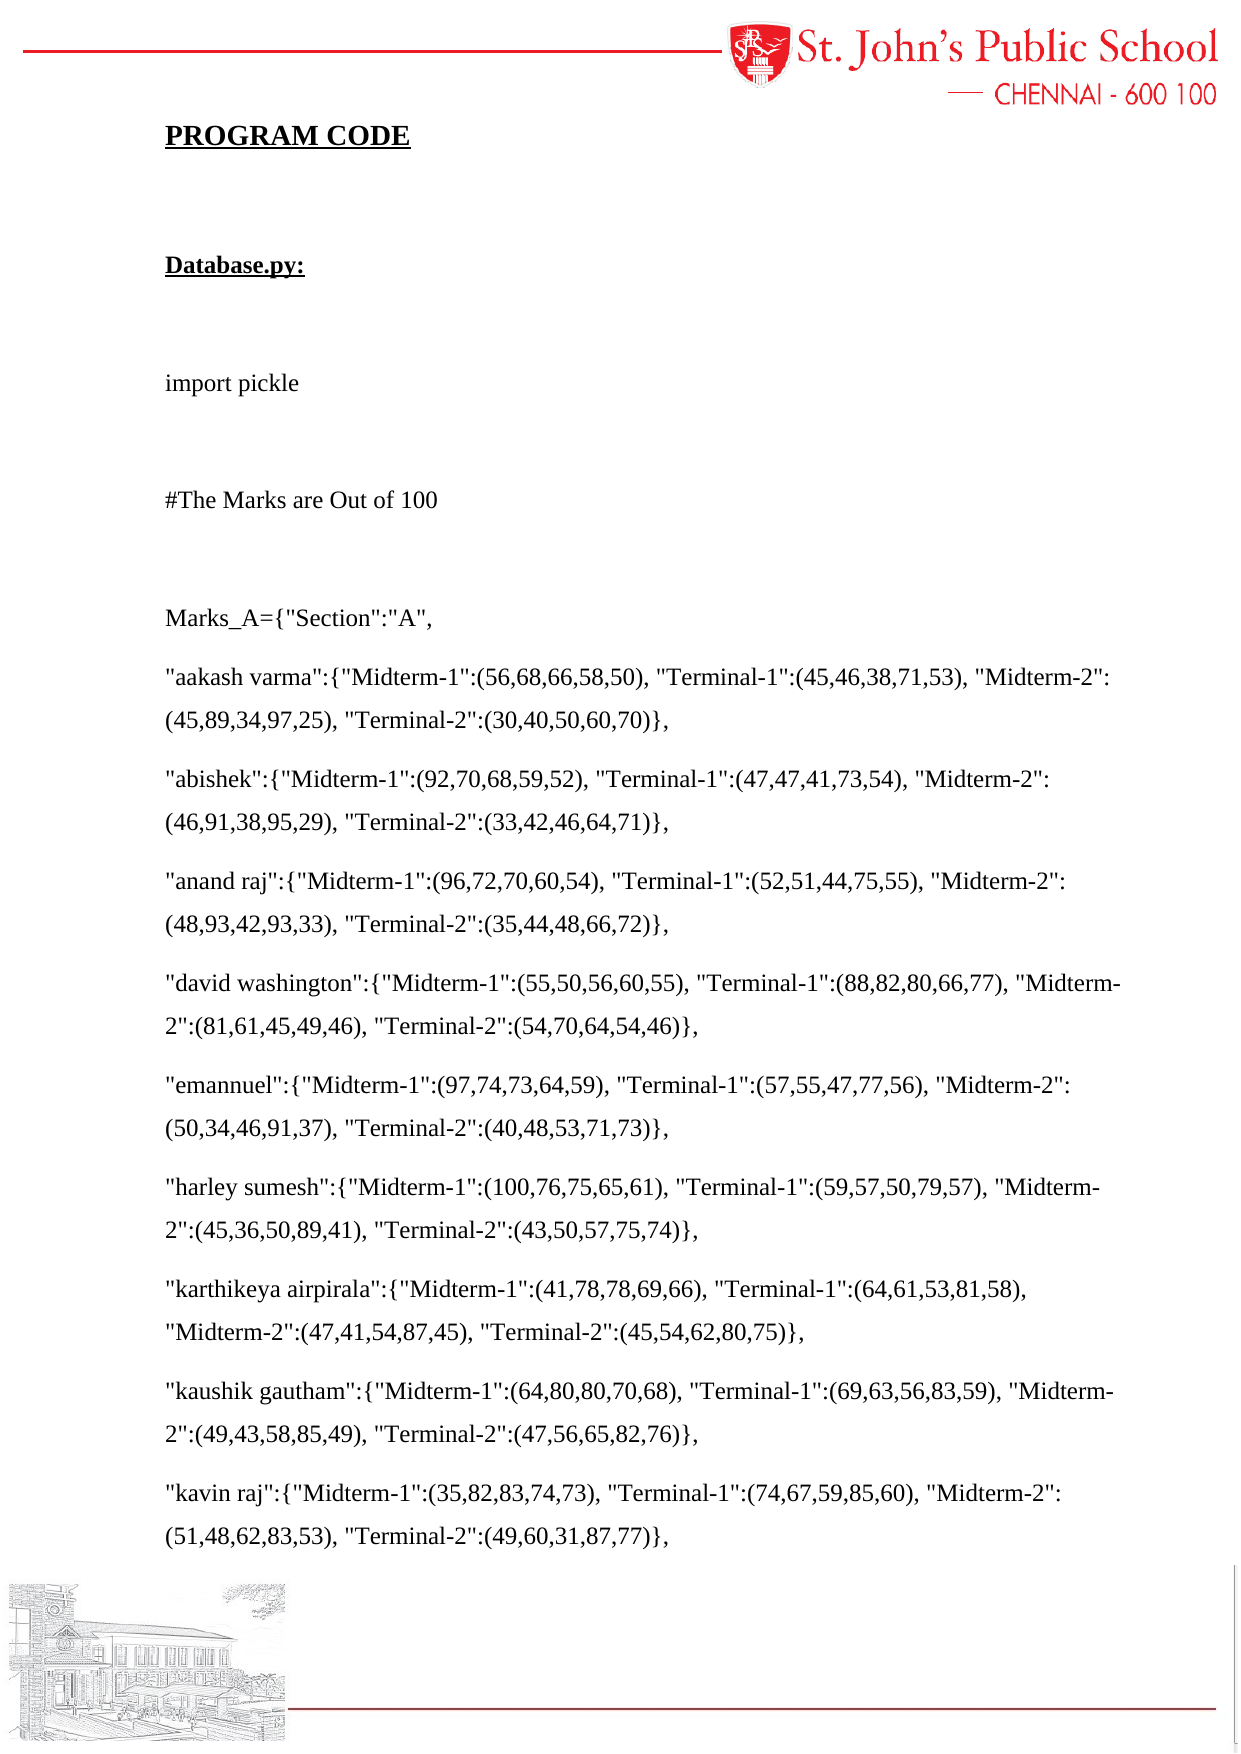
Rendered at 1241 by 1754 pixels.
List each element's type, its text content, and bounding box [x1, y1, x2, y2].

text "abishek":{"Midterm-1":(92,70,68,59,52), "Terminal-1":(47,47,41,73,54), "Midterm-2":(46,91,38,95,29), "Terminal-2":(33,42,46,64,71)}, [165, 764, 1128, 836]
text "david washington":{"Midterm-1":(55,50,56,60,55), "Terminal-1":(88,82,80,66,77), "Midterm-2":(81,61,45,49,46), "Terminal-2":(54,70,64,54,46)}, [165, 968, 1128, 1040]
text "kavin raj":{"Midterm-1":(35,82,83,74,73), "Terminal-1":(74,67,59,85,60), "Midterm-2":(51,48,62,83,53), "Terminal-2":(49,60,31,87,77)}, [165, 1478, 1128, 1550]
picture [995, 82, 1216, 105]
text Marks_A={"Section":"A", [165, 603, 1128, 632]
picture [727, 21, 793, 88]
text Database.py: [165, 250, 1128, 279]
text "aakash varma":{"Midterm-1":(56,68,66,58,50), "Terminal-1":(45,46,38,71,53), "Midterm-2":(45,89,34,97,25), "Terminal-2":(30,40,50,60,70)}, [165, 662, 1128, 734]
text PROGRAM CODE [165, 118, 1128, 152]
picture [3, 1565, 1238, 1753]
picture [798, 28, 1218, 71]
text "kaushik gautham":{"Midterm-1":(64,80,80,70,68), "Terminal-1":(69,63,56,83,59), "Midterm-2":(49,43,58,85,49), "Terminal-2":(47,56,65,82,76)}, [165, 1376, 1128, 1448]
text #The Marks are Out of 100 [165, 486, 1128, 514]
text "harley sumesh":{"Midterm-1":(100,76,75,65,61), "Terminal-1":(59,57,50,79,57), "Midterm-2":(45,36,50,89,41), "Terminal-2":(43,50,57,75,74)}, [165, 1172, 1128, 1244]
text import pickle [165, 368, 1128, 397]
text "emannuel":{"Midterm-1":(97,74,73,64,59), "Terminal-1":(57,55,47,77,56), "Midterm-2":(50,34,46,91,37), "Terminal-2":(40,48,53,71,73)}, [165, 1070, 1128, 1142]
text "anand raj":{"Midterm-1":(96,72,70,60,54), "Terminal-1":(52,51,44,75,55), "Midterm-2":(48,93,42,93,33), "Terminal-2":(35,44,48,66,72)}, [165, 866, 1128, 938]
text "karthikeya airpirala":{"Midterm-1":(41,78,78,69,66), "Terminal-1":(64,61,53,81,58), "Midterm-2":(47,41,54,87,45), "Terminal-2":(45,54,62,80,75)}, [165, 1274, 1128, 1346]
